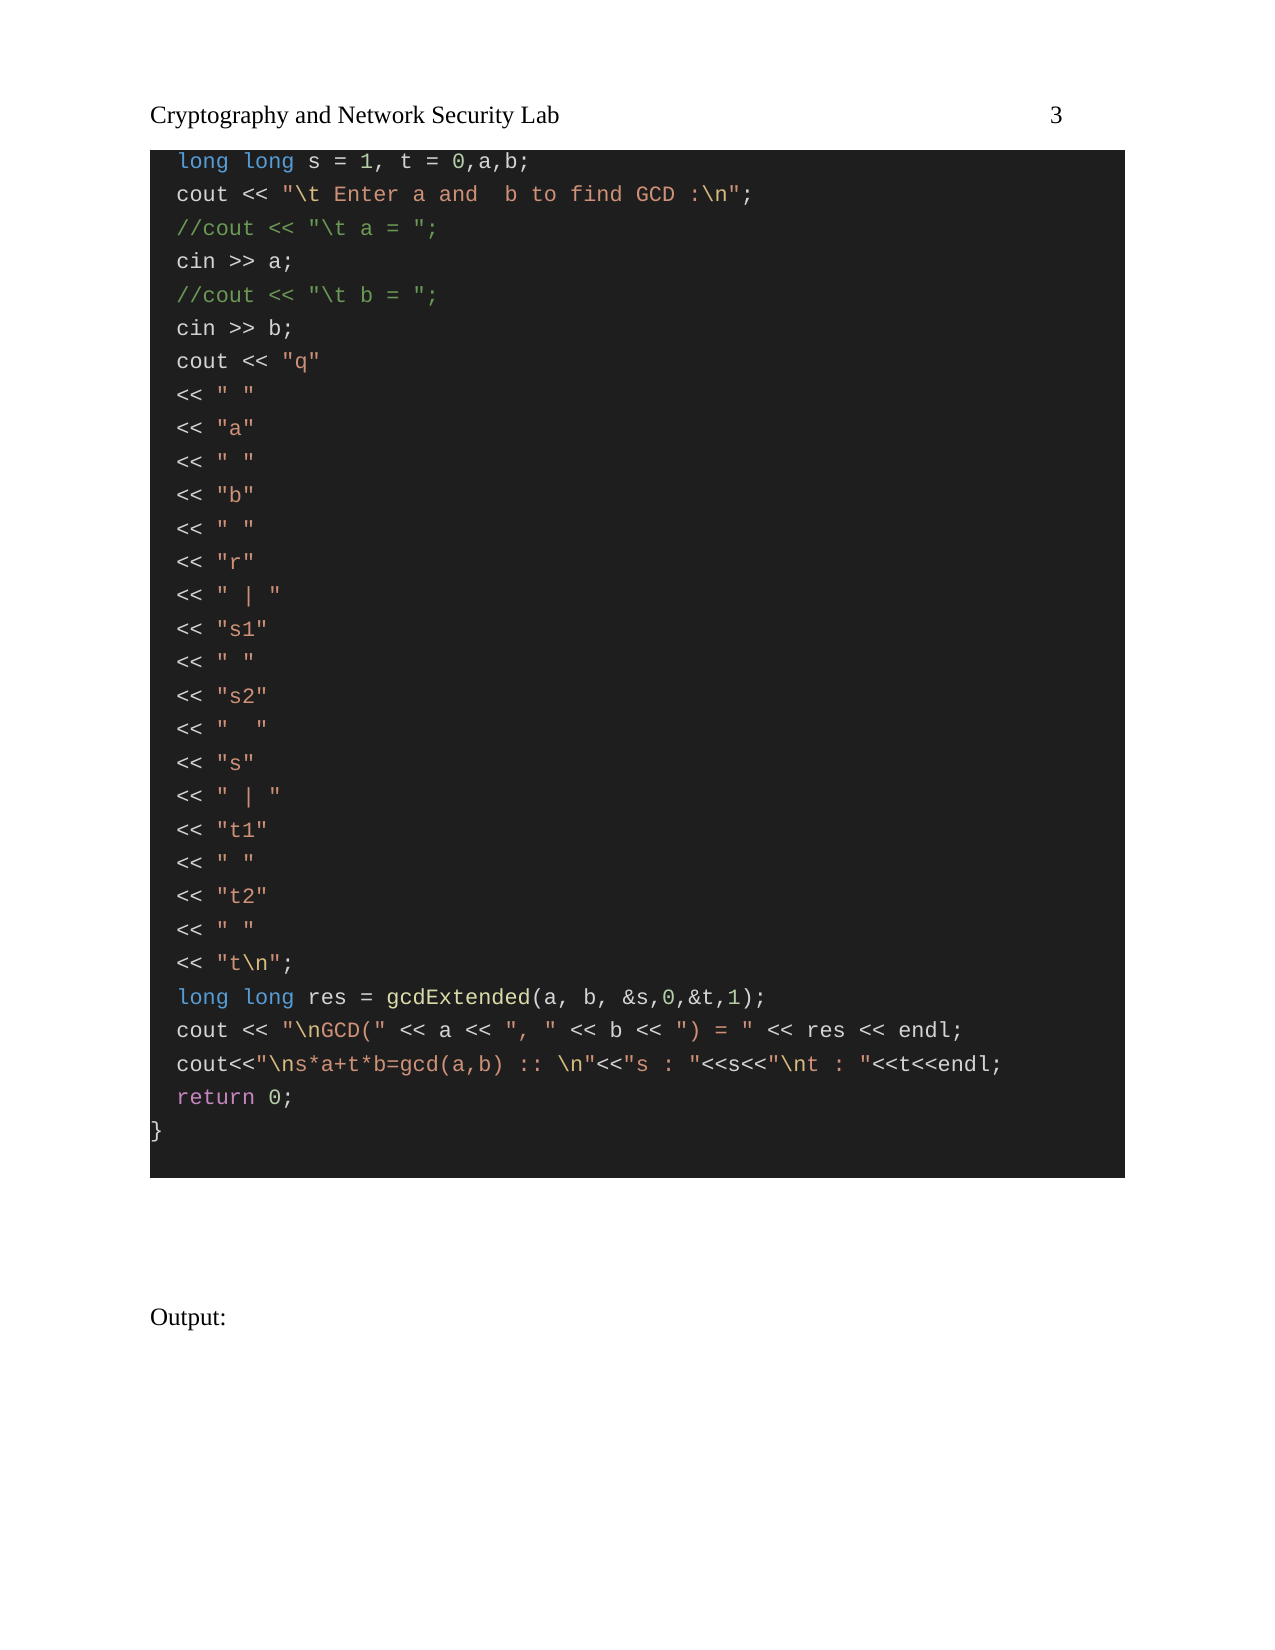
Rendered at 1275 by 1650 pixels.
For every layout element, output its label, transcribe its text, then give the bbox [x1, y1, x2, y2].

text cout<<"\ns*a+t*b=gcd(a,b) :: \n"<<"s : "<<s<<"\nt : "<<t<<endl; [150, 1053, 1125, 1078]
text << " " [150, 384, 1125, 409]
text cin >> a; [150, 250, 1125, 275]
text << " " [150, 852, 1125, 877]
text long long res = gcdExtended(a, b, &s,0,&t,1); [150, 986, 1125, 1011]
text //cout << "\t b = "; [150, 284, 1125, 308]
text cout << "q" [150, 351, 1125, 375]
text cout << "\t Enter a and b to find GCD :\n"; [150, 183, 1125, 208]
text << "s2" [150, 685, 1125, 710]
text cin >> b; [150, 317, 1125, 342]
text << "t\n"; [150, 952, 1125, 977]
text << "t1" [150, 819, 1125, 843]
text << "a" [150, 417, 1125, 442]
text << "s1" [150, 618, 1125, 643]
text } [150, 1120, 1125, 1144]
text << " | " [150, 785, 1125, 810]
text << " | " [150, 585, 1125, 609]
text Output: [150, 1302, 1125, 1330]
text return 0; [150, 1086, 1125, 1111]
text << " " [150, 451, 1125, 476]
text //cout << "\t a = "; [150, 217, 1125, 242]
text cout << "\nGCD(" << a << ", " << b << ") = " << res << endl; [150, 1019, 1125, 1044]
text << "s" [150, 752, 1125, 777]
text << "b" [150, 484, 1125, 509]
text << " " [150, 718, 1125, 743]
text << "r" [150, 551, 1125, 576]
text long long s = 1, t = 0,a,b; [150, 150, 1125, 175]
text << " " [150, 652, 1125, 676]
text << " " [150, 919, 1125, 944]
text << " " [150, 518, 1125, 543]
text << "t2" [150, 886, 1125, 910]
